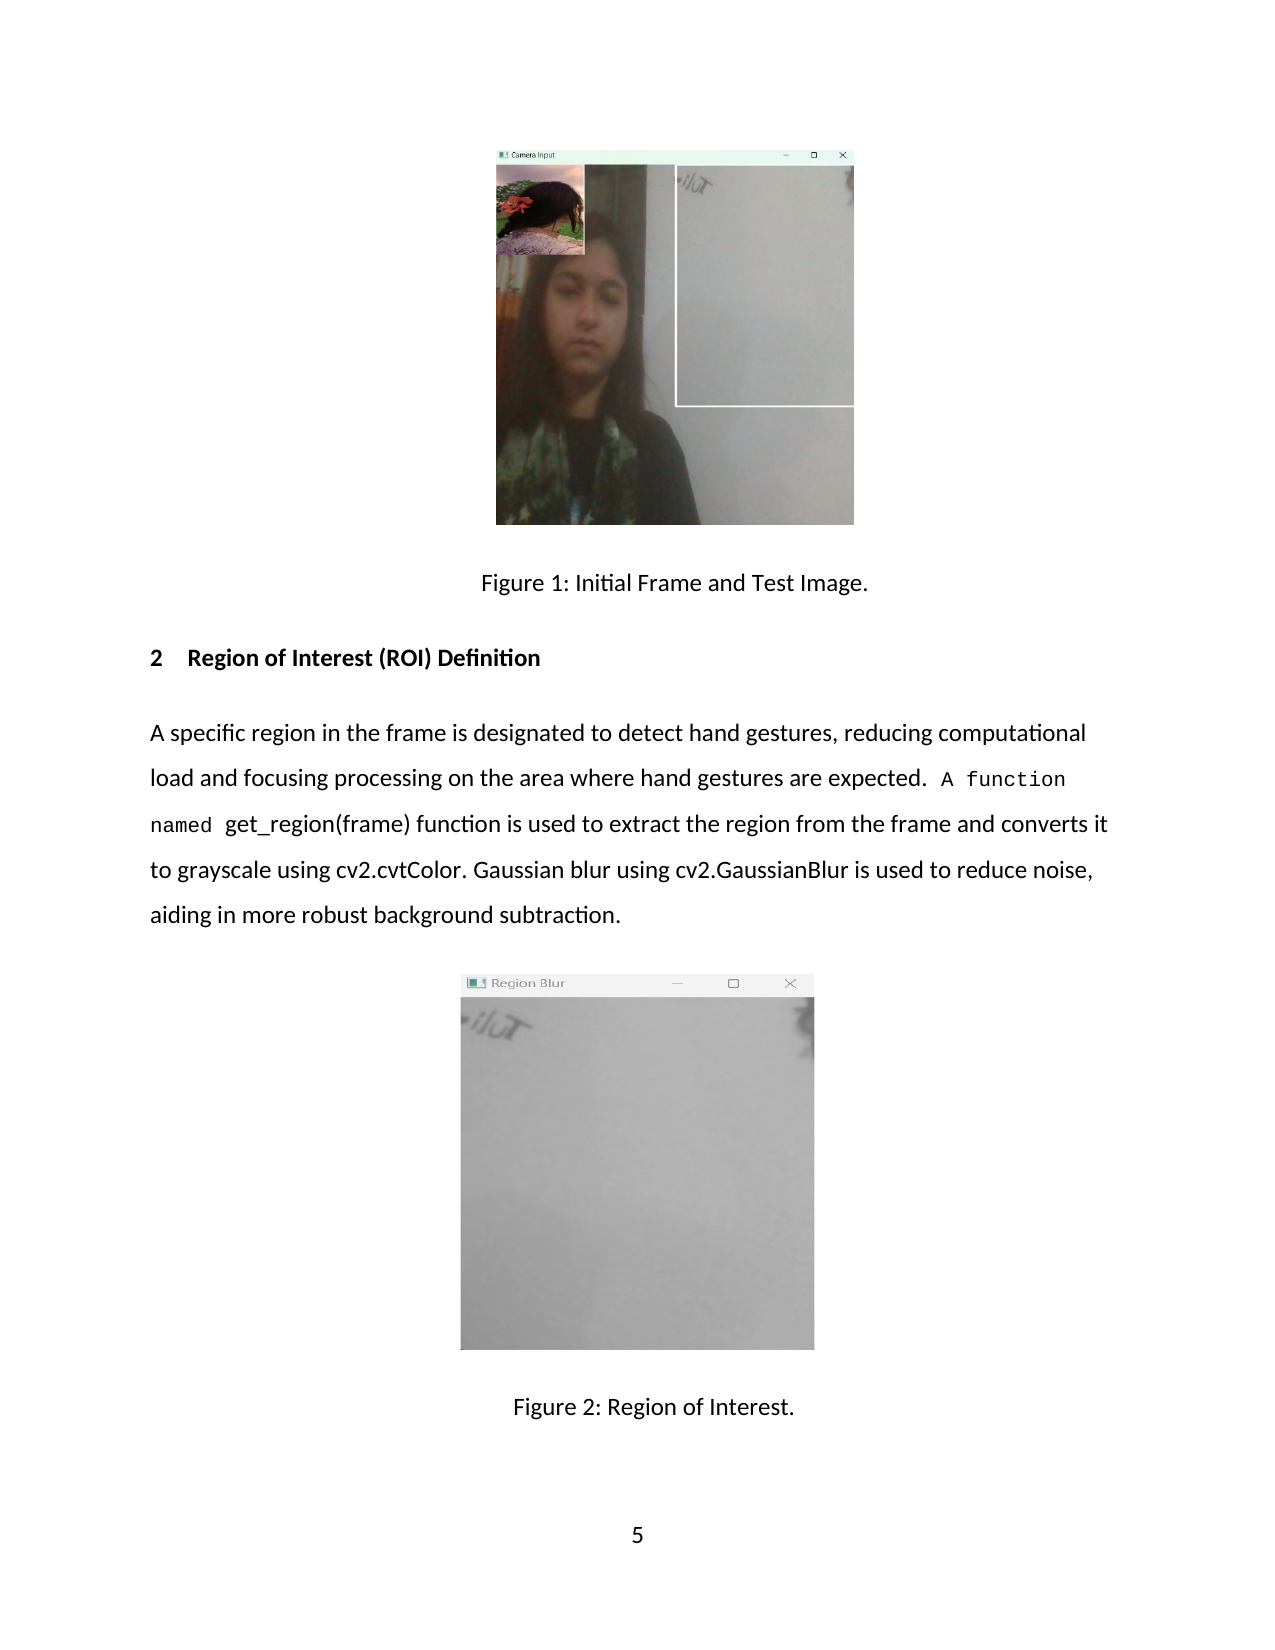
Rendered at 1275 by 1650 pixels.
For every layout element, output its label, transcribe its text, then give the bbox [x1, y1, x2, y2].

list Region of Interest (ROI) Definition [150, 642, 1125, 672]
text Figure 1: Initial Frame and Test Image. [225, 567, 1125, 597]
picture [460, 974, 815, 1350]
text A specific region in the frame is designated to detect hand gestures, reducing computational load and focusing processing on the area where hand gestures are expected. A function named get_region(frame) function is used to extract the region from the frame and converts it to grayscale using cv2.cvtColor. Gaussian blur using cv2.GaussianBlur is used to reduce noise, aiding in more robust background subtraction. [150, 717, 1125, 930]
text Figure 2: Region of Interest. [225, 1391, 1125, 1422]
picture [496, 150, 854, 525]
